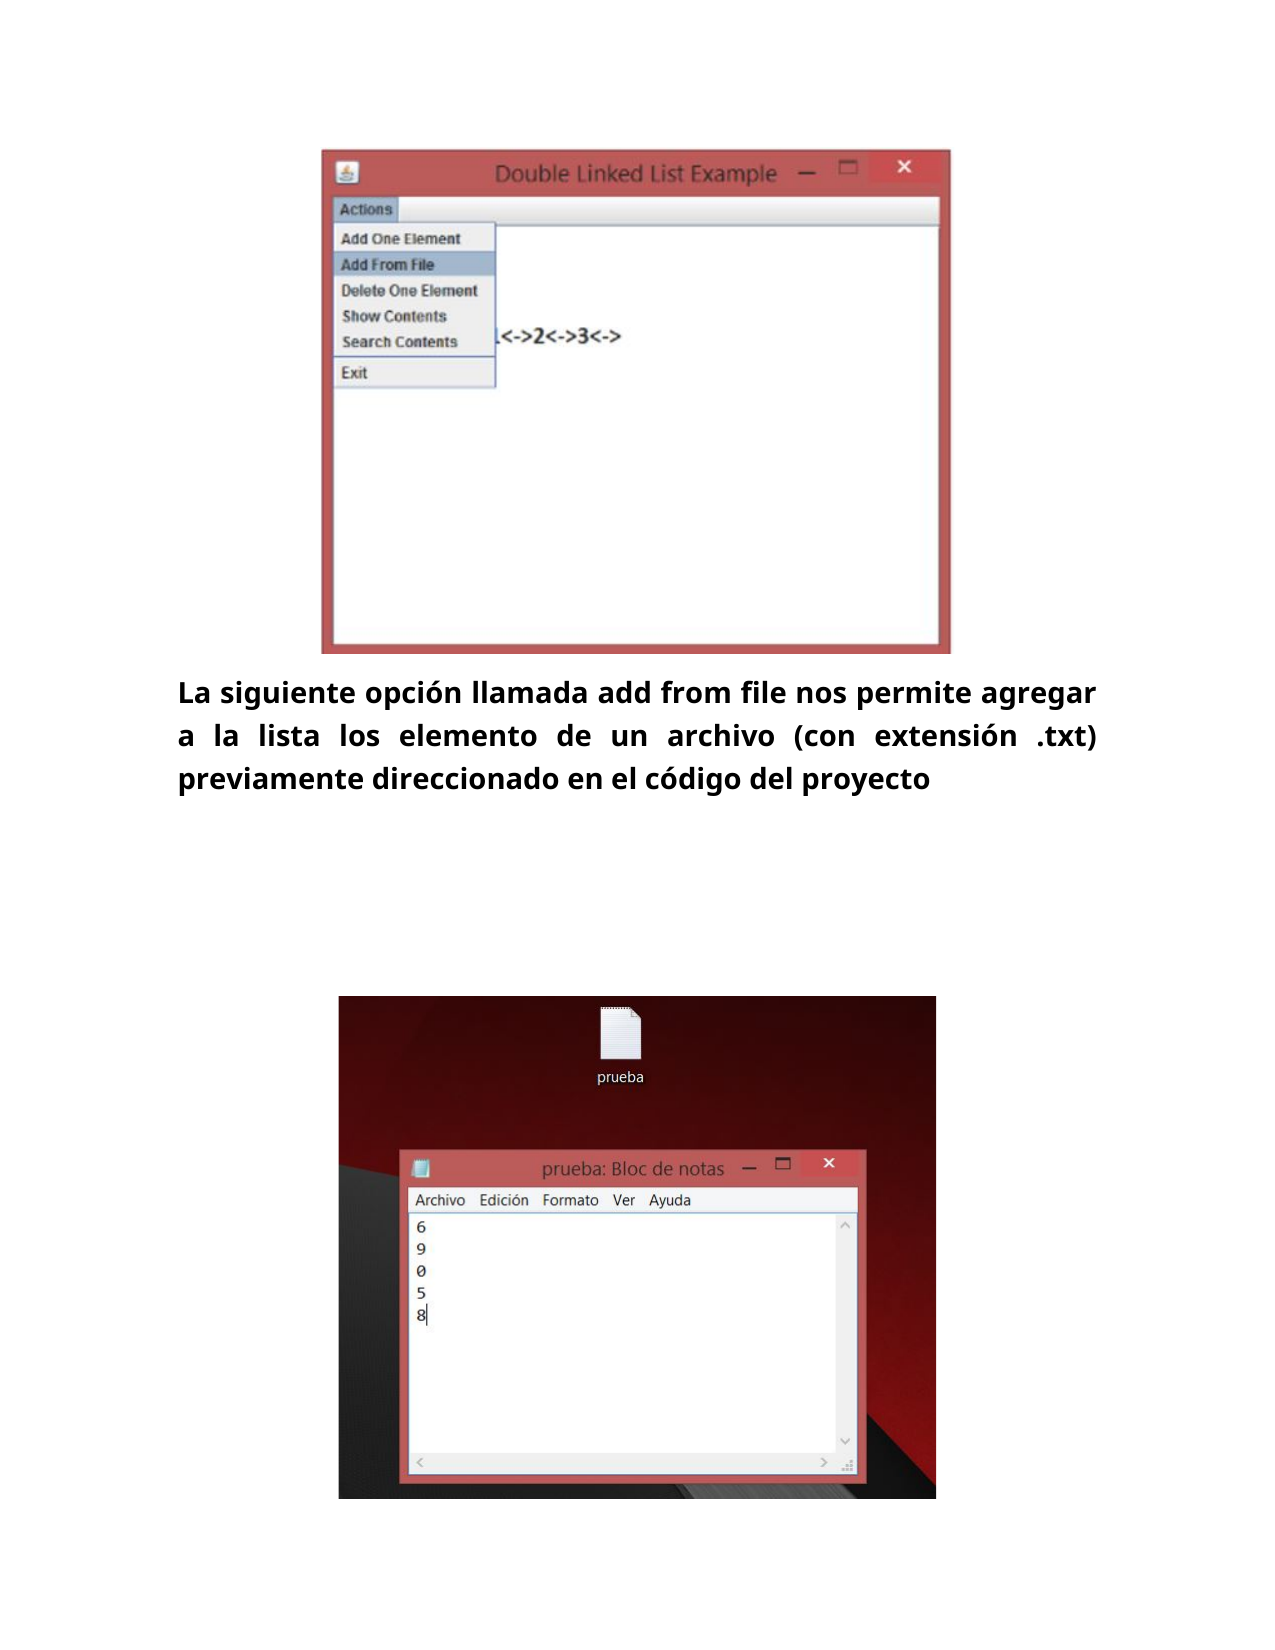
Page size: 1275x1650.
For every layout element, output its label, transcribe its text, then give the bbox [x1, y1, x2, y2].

text La siguiente opción llamada add from file nos permite agregar a la lista los elemento de un archivo (con extensión .txt) previamente direccionado en el código del proyecto [177, 673, 1098, 798]
picture [320, 147, 955, 654]
picture [338, 996, 937, 1499]
